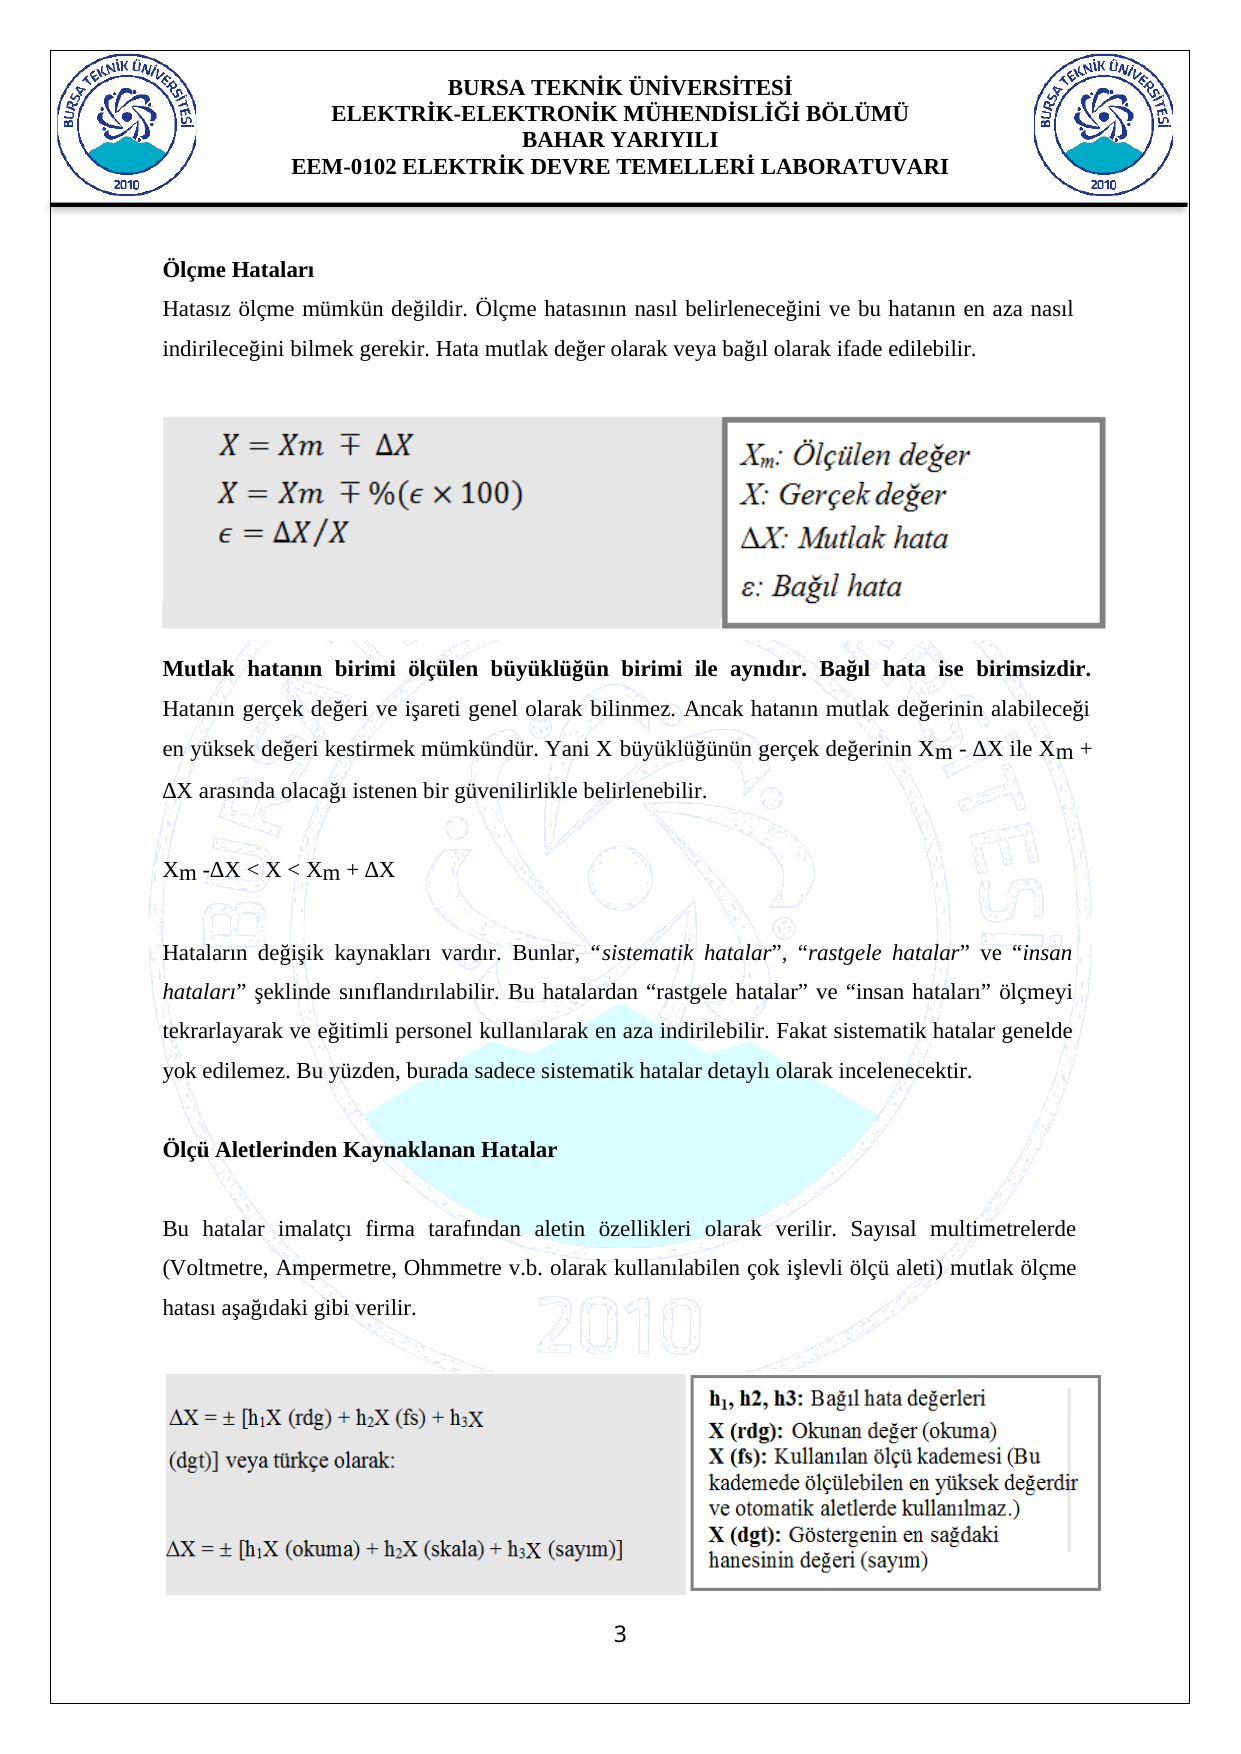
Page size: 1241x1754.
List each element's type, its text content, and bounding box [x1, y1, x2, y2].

text Bu hatalar imalatçı firma tarafından aletin özellikleri olarak verilir. Sayısal multimetrelerde (Voltmetre, Ampermetre, Ohmmetre v.b. olarak kullanılabilen çok işlevli ölçü aleti) mutlak ölçme hatası aşağıdaki gibi verilir. [162, 1215, 1078, 1320]
text Ölçü Aletlerinden Kaynaklanan Hatalar [162, 1136, 1093, 1162]
picture [162, 413, 1107, 640]
picture [55, 53, 197, 195]
picture [162, 1372, 1106, 1596]
text Hatasız ölçme mümkün değildir. Ölçme hatasının nasıl belirleneceğini ve bu hatanın en aza nasıl indirileceğini bilmek gerekir. Hata mutlak değer olarak veya bağıl olarak ifade edilebilir. [162, 295, 1076, 361]
subtitle Mutlak hatanın birimi ölçülen büyüklüğün birimi ile aynıdır. Bağıl hata ise birimsizdir. Hatanın gerçek değeri ve işareti genel olarak bilinmez. Ancak hatanın mutlak değerinin alabileceği en yüksek değeri kestirmek mümkündür. Yani X büyüklüğünün gerçek değerinin Xm - ∆X ile Xm + ∆X arasında olacağı istenen bir güvenilirlikle belirlenebilir. [162, 655, 1093, 804]
text Hataların değişik kaynakları vardır. Bunlar, “sistematik hatalar”, “rastgele hatalar” ve “insan hataları” şeklinde sınıflandırılabilir. Bu hatalardan “rastgele hatalar” ve “insan hataları” ölçmeyi tekrarlayarak ve eğitimli personel kullanılarak en aza indirilebilir. Fakat sistematik hatalar genelde yok edilemez. Bu yüzden, burada sadece sistematik hatalar detaylı olarak incelenecektir. [162, 939, 1075, 1083]
picture [1032, 53, 1173, 195]
text Xm -∆X < X < Xm + ∆X [162, 856, 1093, 885]
subtitle Ölçme Hataları [162, 256, 1076, 282]
